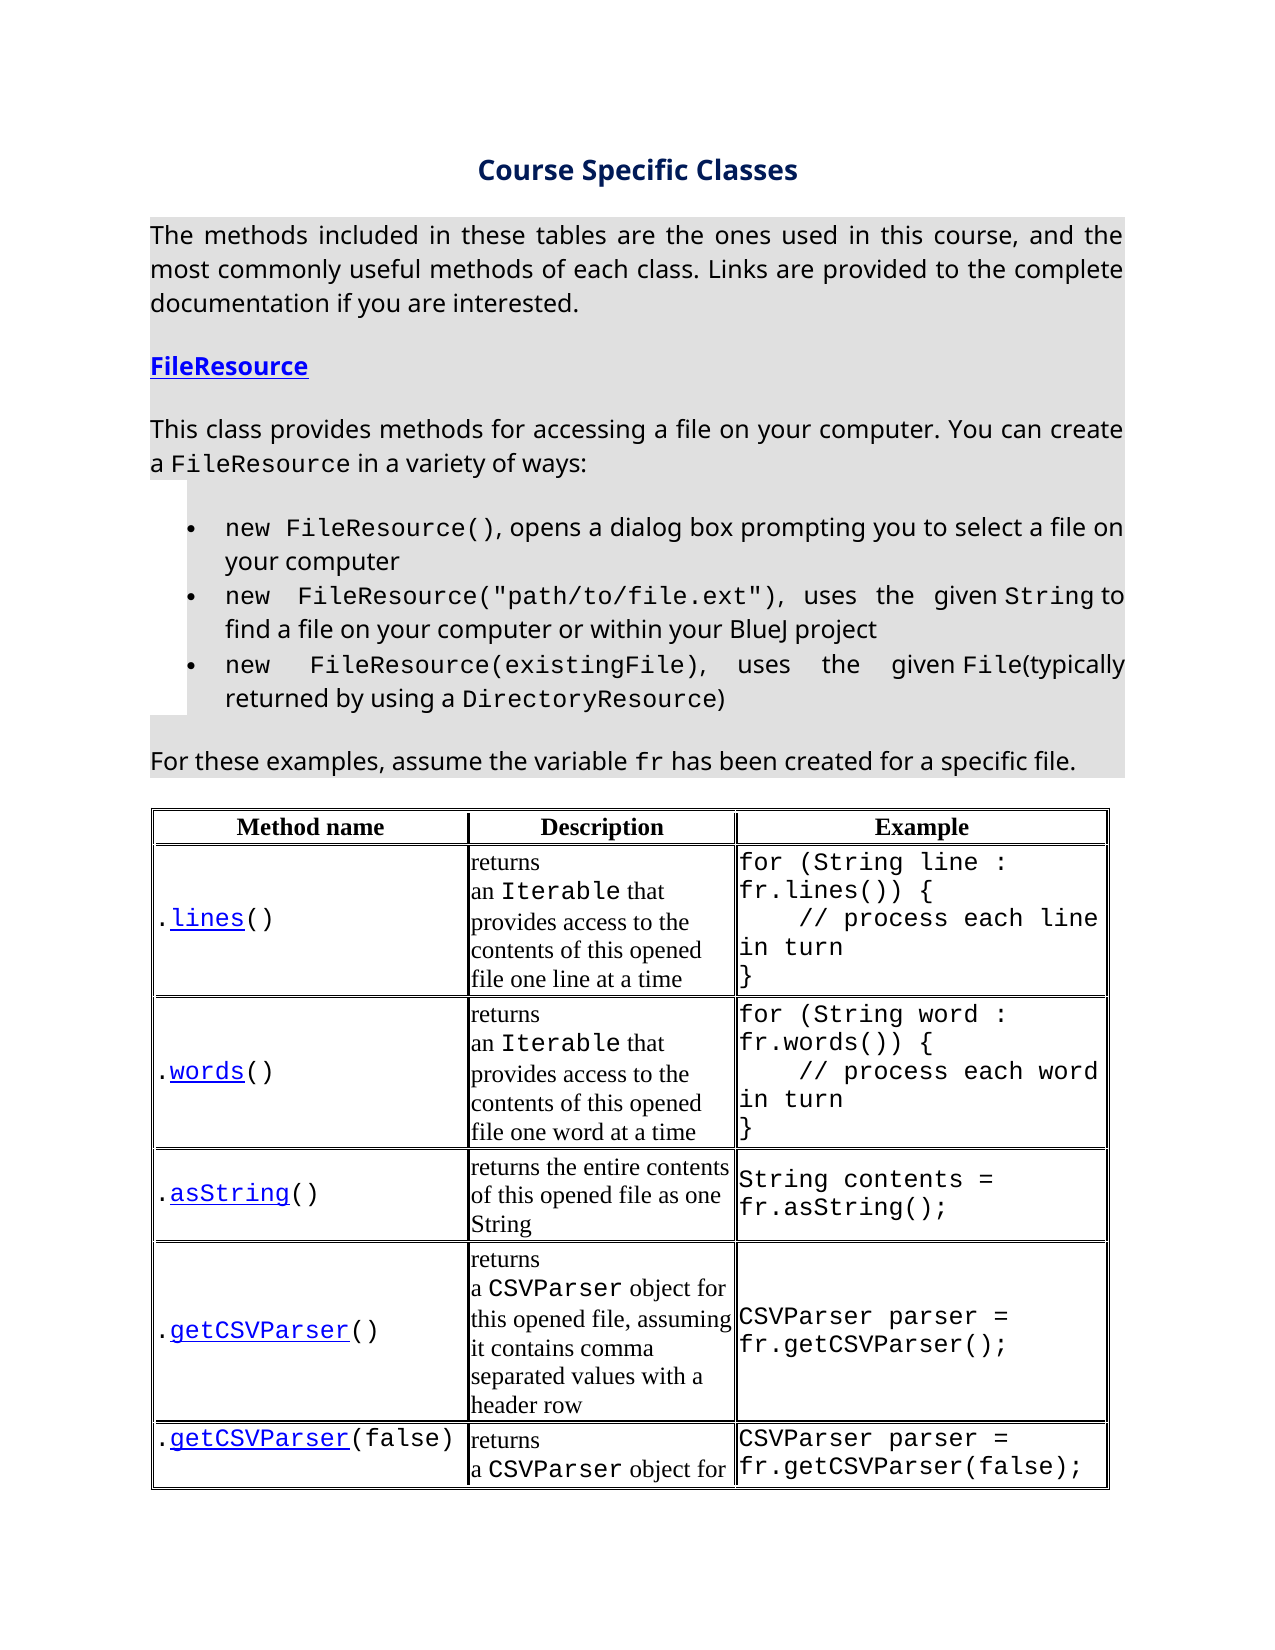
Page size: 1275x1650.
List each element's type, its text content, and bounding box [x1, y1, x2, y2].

table_header Description [468, 809, 736, 842]
table_cell returns an Iterable that provides access to the contents of this opened file one word at a time [470, 998, 734, 1147]
table_cell CSVParser parser = fr.getCSVParser(); [738, 1240, 1107, 1420]
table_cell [736, 1420, 1107, 1486]
list new FileResource(existingFile), uses the given File(typically returned by using a DirectoryResource) [187, 646, 1125, 715]
list new FileResource(), opens a dialog box prompting you to select a file on your computer [187, 509, 1125, 578]
text This class provides methods for accessing a file on your computer. You can create a FileResource in a variety of ways: [150, 412, 1125, 480]
table_cell for (String word : fr.words()) { // process each word in turn } [736, 995, 1108, 1147]
text FileResource [150, 349, 1125, 383]
table_cell .asString() [152, 1147, 468, 1239]
table_cell .words() [152, 995, 468, 1147]
list new FileResource("path/to/file.ext"), uses the given String to find a file on your computer or within your BlueJ project [187, 578, 1125, 646]
table_cell String contents = fr.asString(); [736, 1147, 1108, 1239]
table_cell .getCSVParser() [154, 1240, 467, 1420]
table_cell returns an Iterable that provides access to the contents of this opened file one line at a time [470, 846, 734, 995]
table_header Example [736, 811, 1106, 842]
table_cell returns a CSVParser object for this opened file, assuming it contains comma separated values with a header row [470, 1243, 734, 1420]
table_header Method name [154, 811, 468, 842]
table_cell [154, 1420, 468, 1486]
text The methods included in these tables are the ones used in this course, and the most commonly useful methods of each class. Links are provided to the complete documentation if you are interested. [150, 217, 1125, 320]
table_cell returns the entire contents of this opened file as one String [470, 1150, 734, 1239]
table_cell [468, 1420, 736, 1486]
table_cell for (String line : fr.lines()) { // process each line in turn } [738, 843, 1107, 995]
table_cell .lines() [154, 843, 467, 995]
text Course Specific Classes [150, 150, 1125, 188]
text For these examples, assume the variable fr has been created for a specific file. [150, 744, 1125, 778]
